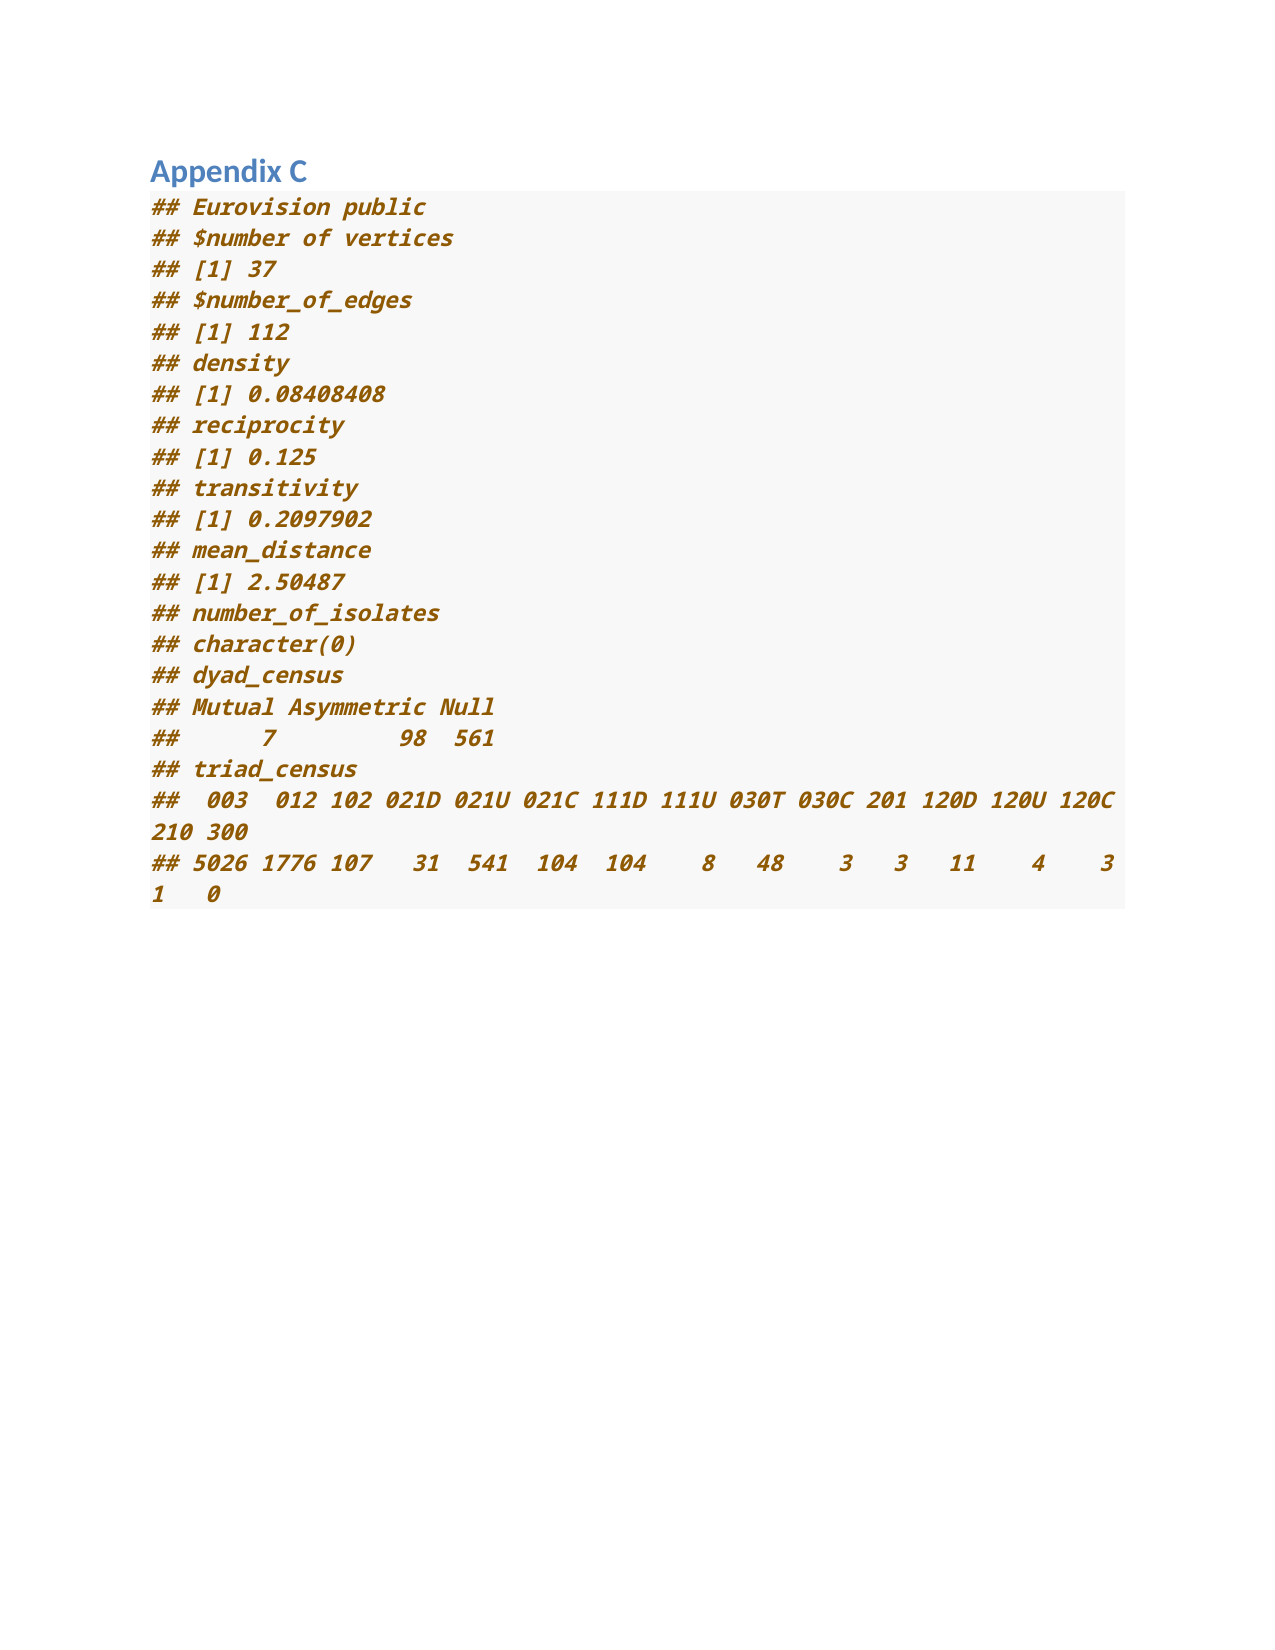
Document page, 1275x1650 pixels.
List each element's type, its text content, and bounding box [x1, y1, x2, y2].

text ## Eurovision public ## $number of vertices ## [1] 37 ## $number_of_edges ## [1] 112 ## density ## [1] 0.08408408 ## reciprocity ## [1] 0.125 ## transitivity ## [1] 0.2097902 ## mean_distance ## [1] 2.50487 ## number_of_isolates ## character(0) ## dyad_census ## Mutual Asymmetric Null ## 7 98 561 ## triad_census ## 003 012 102 021D 021U 021C 111D 111U 030T 030C 201 120D 120U 120C 210 300 ## 5026 1776 107 31 541 104 104 8 48 3 3 11 4 3 1 0 [150, 191, 1125, 909]
subtitle Appendix C [150, 150, 1125, 191]
